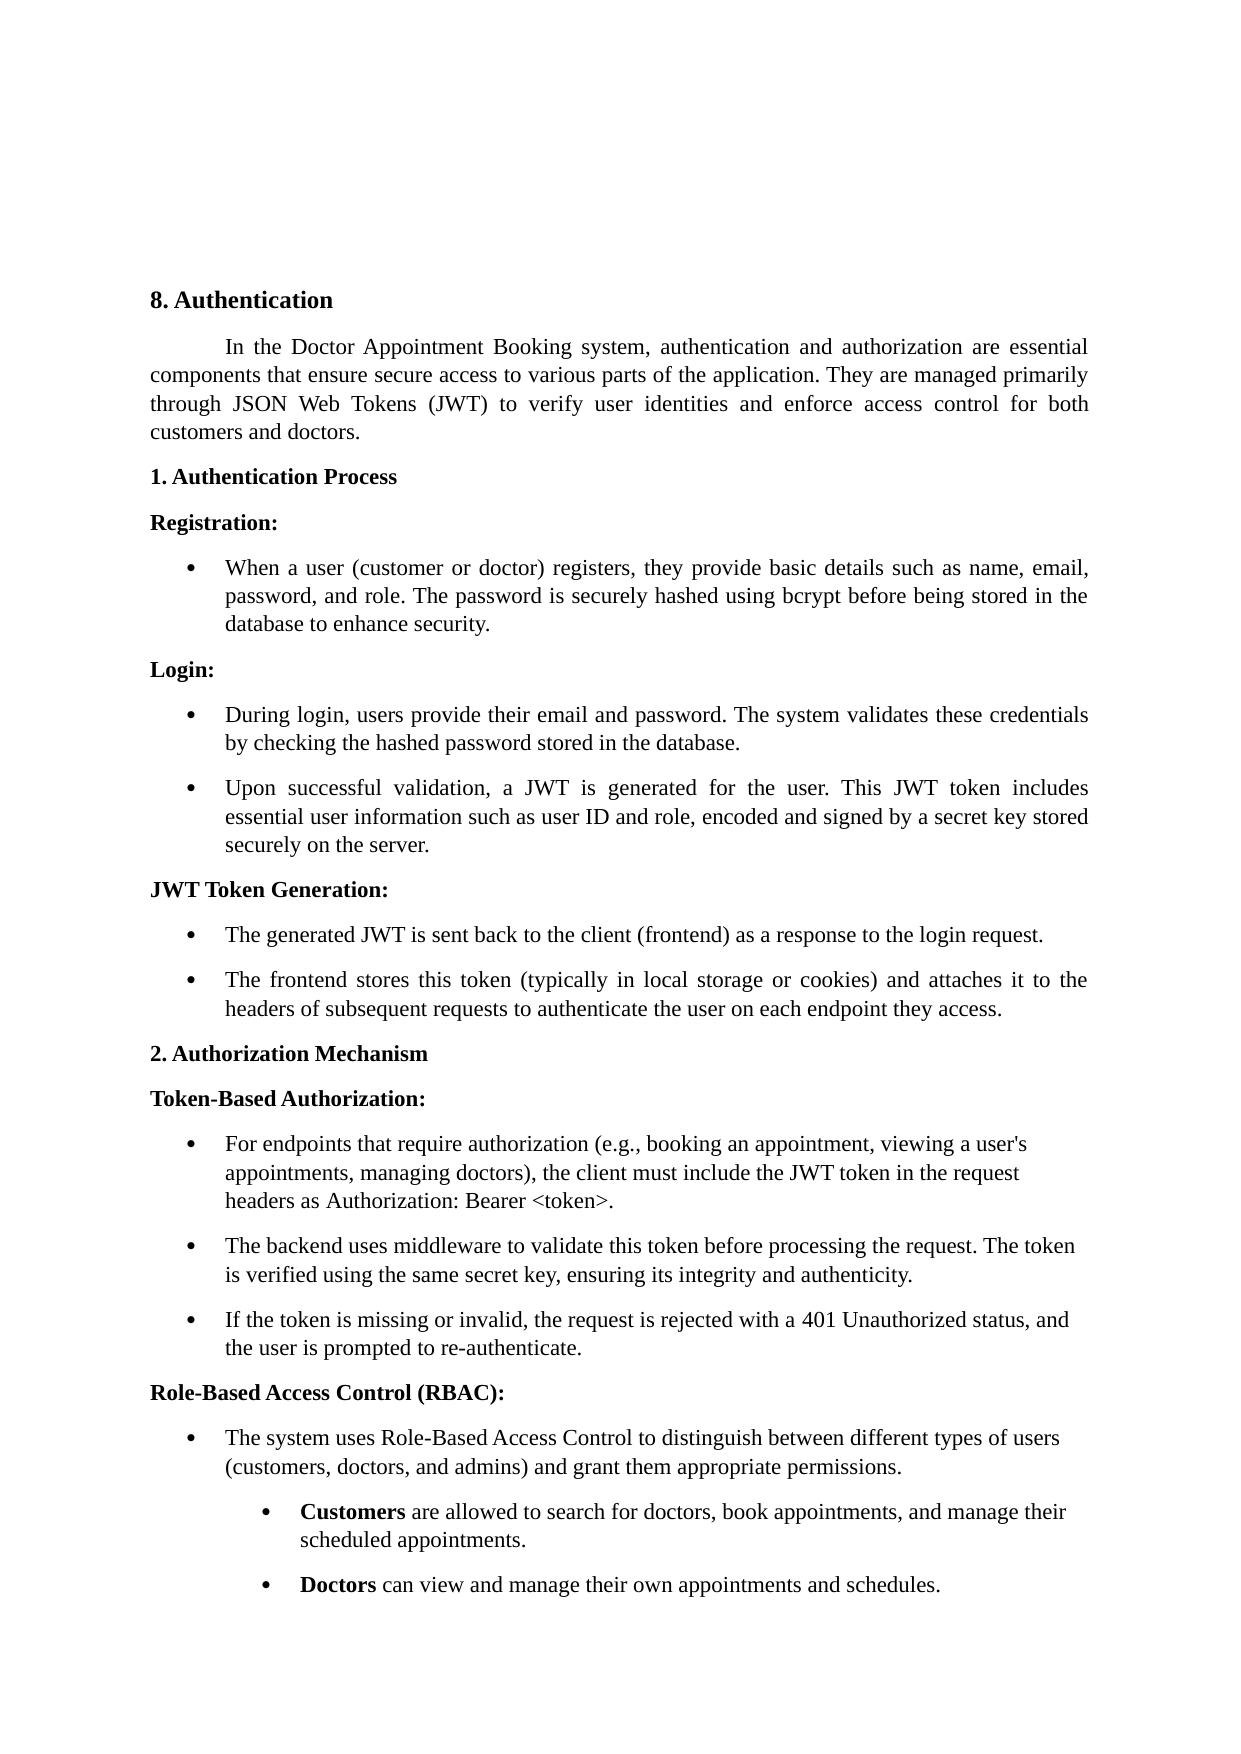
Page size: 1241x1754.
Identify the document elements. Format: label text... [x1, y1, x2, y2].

text JWT Token Generation: [150, 876, 1090, 903]
text Login: [150, 656, 1090, 682]
text 1. Authentication Process [150, 463, 1090, 490]
list Doctors can view and manage their own appointments and schedules. [262, 1571, 1090, 1598]
list When a user (customer or doctor) registers, they provide basic details such as name, email, password, and role. The password is securely hashed using bcrypt before being stored in the database to enhance security. [187, 554, 1090, 637]
list Upon successful validation, a JWT is generated for the user. This JWT token includes essential user information such as user ID and role, encoded and signed by a secret key stored securely on the server. [187, 774, 1090, 857]
text 8. Authentication [150, 285, 1090, 314]
text Token-Based Authorization: [150, 1085, 1090, 1111]
list The system uses Role-Based Access Control to distinguish between different types of users (customers, doctors, and admins) and grant them appropriate permissions. [187, 1424, 1090, 1479]
list The backend uses middleware to validate this token before processing the request. The token is verified using the same secret key, ensuring its integrity and authenticity. [187, 1232, 1090, 1287]
list During login, users provide their email and password. The system validates these credentials by checking the hashed password stored in the database. [187, 701, 1090, 756]
list If the token is missing or invalid, the request is rejected with a 401 Unauthorized status, and the user is prompted to re-authenticate. [187, 1306, 1090, 1361]
text 2. Authorization Mechanism [150, 1040, 1090, 1066]
list Customers are allowed to search for doctors, book appointments, and manage their scheduled appointments. [262, 1498, 1090, 1553]
text In the Doctor Appointment Booking system, authentication and authorization are essential components that ensure secure access to various parts of the application. They are managed primarily through JSON Web Tokens (JWT) to verify user identities and enforce access control for both customers and doctors. [150, 333, 1090, 445]
list For endpoints that require authorization (e.g., booking an appointment, viewing a user's appointments, managing doctors), the client must include the JWT token in the request headers as Authorization: Bearer <token>. [187, 1130, 1090, 1213]
list The frontend stores this token (typically in local storage or cookies) and attaches it to the headers of subsequent requests to authenticate the user on each endpoint they access. [187, 966, 1090, 1021]
text Registration: [150, 508, 1090, 535]
text Role-Based Access Control (RBAC): [150, 1379, 1090, 1406]
list The generated JWT is sent back to the client (frontend) as a response to the login request. [187, 921, 1090, 948]
